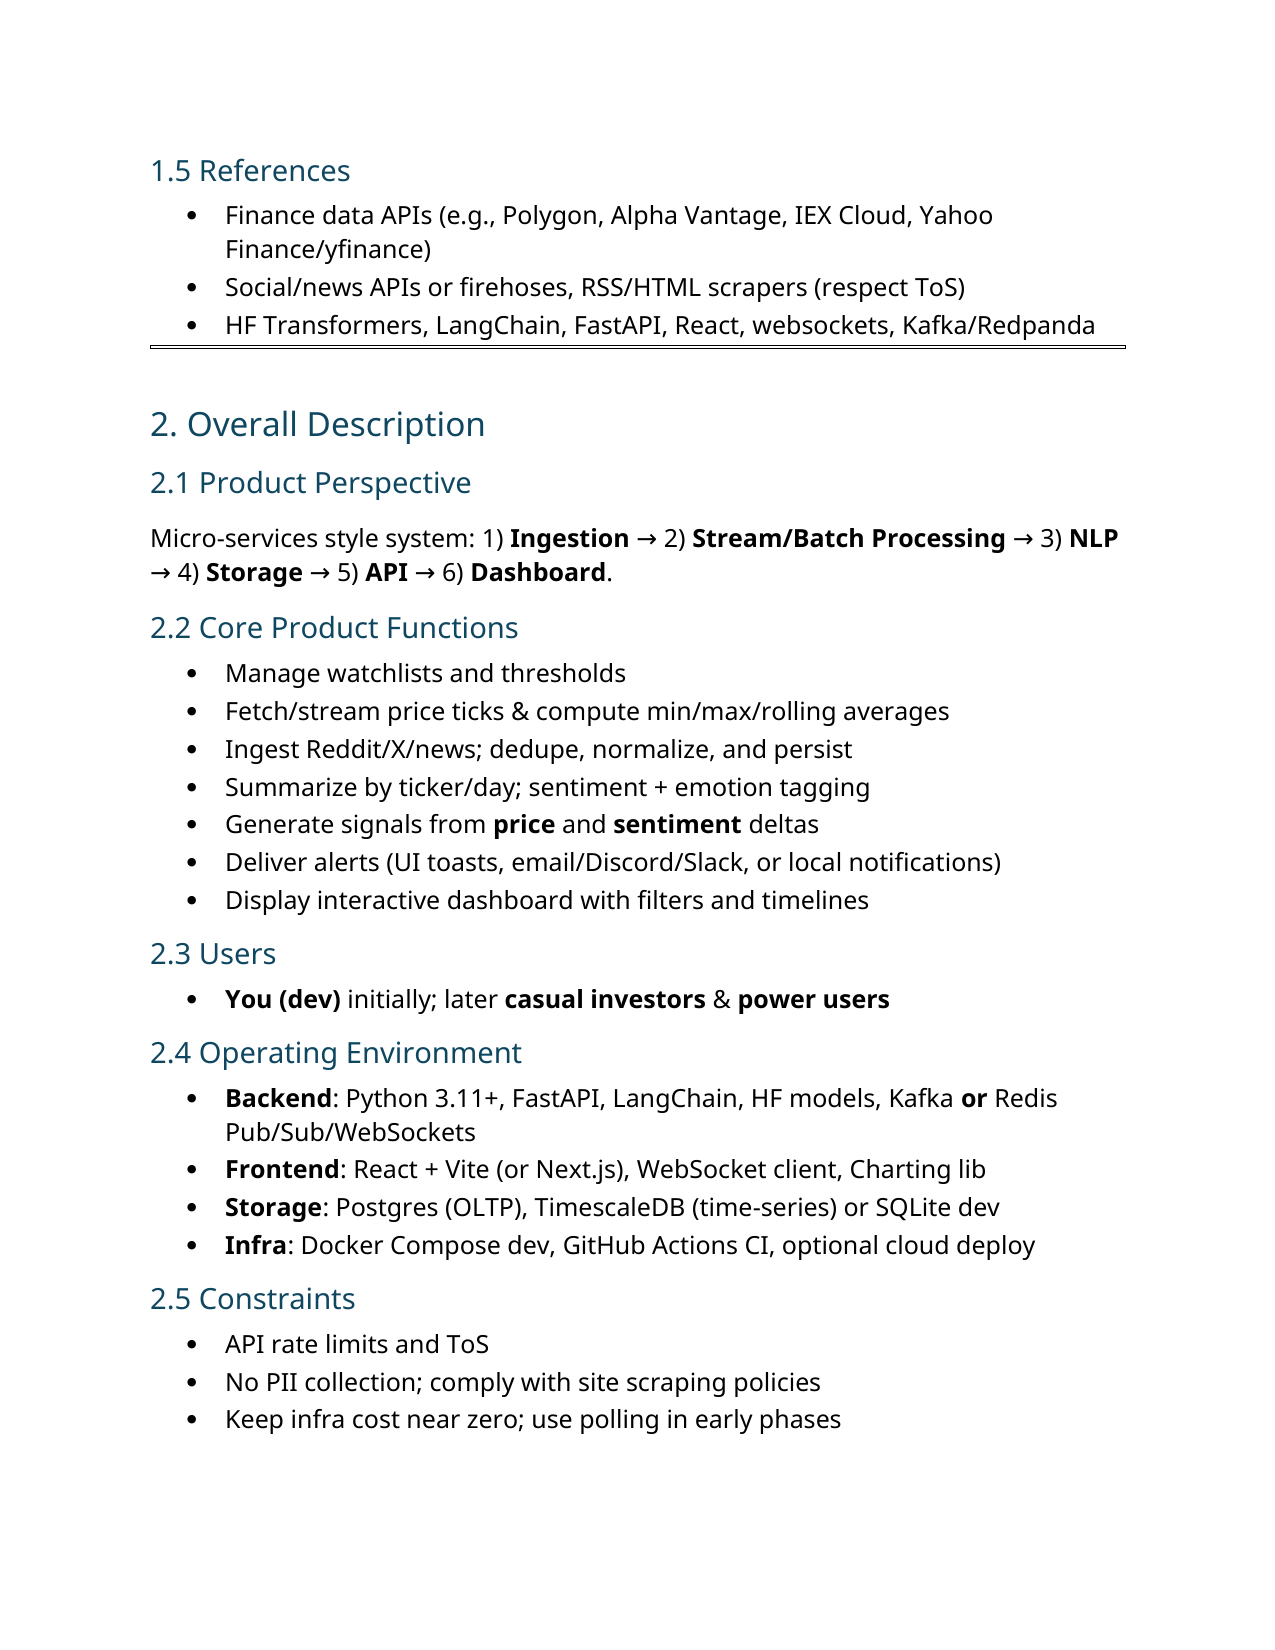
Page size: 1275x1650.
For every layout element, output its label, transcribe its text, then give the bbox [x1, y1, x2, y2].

subtitle 2.4 Operating Environment [150, 1032, 1125, 1072]
list Deliver alerts (UI toasts, email/Discord/Slack, or local notifications) [187, 845, 1125, 879]
list Ingest Reddit/X/news; dedupe, normalize, and persist [187, 731, 1125, 766]
list Keep infra cost near zero; use polling in early phases [187, 1402, 1125, 1436]
list Frontend: React + Vite (or Next.js), WebSocket client, Charting lib [187, 1152, 1125, 1186]
list You (dev) initially; later casual investors & power users [187, 981, 1125, 1016]
subtitle 1.5 References [150, 150, 1125, 190]
subtitle 2.1 Product Perspective [150, 462, 1125, 502]
list Storage: Postgres (OLTP), TimescaleDB (time‑series) or SQLite dev [187, 1190, 1125, 1224]
list Display interactive dashboard with filters and timelines [187, 883, 1125, 917]
list Social/news APIs or firehoses, RSS/HTML scrapers (respect ToS) [187, 270, 1125, 304]
list Fetch/stream price ticks & compute min/max/rolling averages [187, 694, 1125, 728]
list Summarize by ticker/day; sentiment + emotion tagging [187, 769, 1125, 803]
list HF Transformers, LangChain, FastAPI, React, websockets, Kafka/Redpanda [187, 308, 1125, 342]
subtitle 2.2 Core Product Functions [150, 608, 1125, 647]
text Micro‑services style system: 1) Ingestion → 2) Stream/Batch Processing → 3) NLP → 4) Storage → 5) API → 6) Dashboard. [150, 521, 1125, 589]
subtitle 2.5 Constraints [150, 1278, 1125, 1318]
list API rate limits and ToS [187, 1326, 1125, 1361]
subtitle 2. Overall Description [150, 400, 1125, 446]
list Finance data APIs (e.g., Polygon, Alpha Vantage, IEX Cloud, Yahoo Finance/yfinance) [187, 198, 1125, 266]
subtitle 2.3 Users [150, 933, 1125, 973]
list Infra: Docker Compose dev, GitHub Actions CI, optional cloud deploy [187, 1228, 1125, 1262]
list Manage watchlists and thresholds [187, 656, 1125, 690]
list Backend: Python 3.11+, FastAPI, LangChain, HF models, Kafka or Redis Pub/Sub/WebSockets [187, 1080, 1125, 1148]
list Generate signals from price and sentiment deltas [187, 807, 1125, 841]
list No PII collection; comply with site scraping policies [187, 1364, 1125, 1398]
